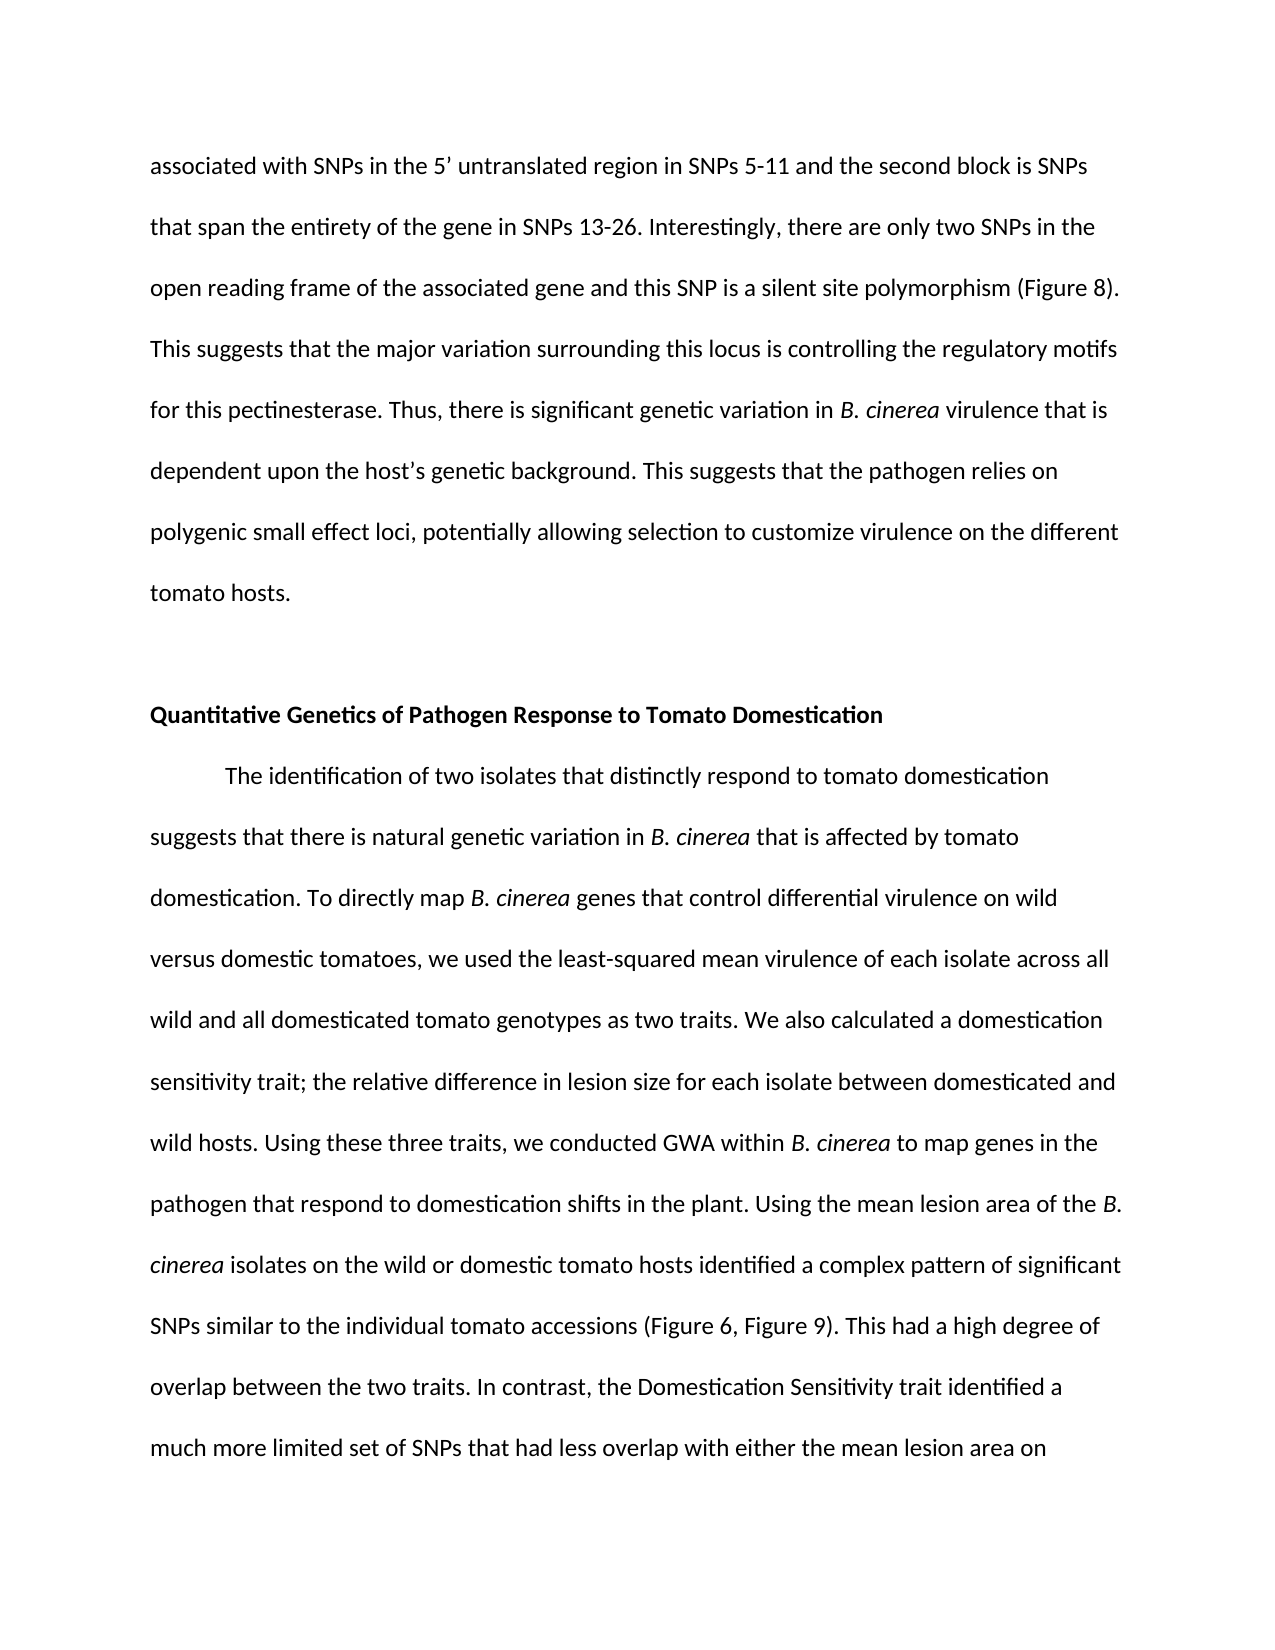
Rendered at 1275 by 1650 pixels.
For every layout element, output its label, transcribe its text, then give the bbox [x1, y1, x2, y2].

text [150, 760, 1125, 1462]
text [150, 150, 1125, 608]
text Quantitative Genetics of Pathogen Response to Tomato Domestication [150, 699, 1125, 730]
